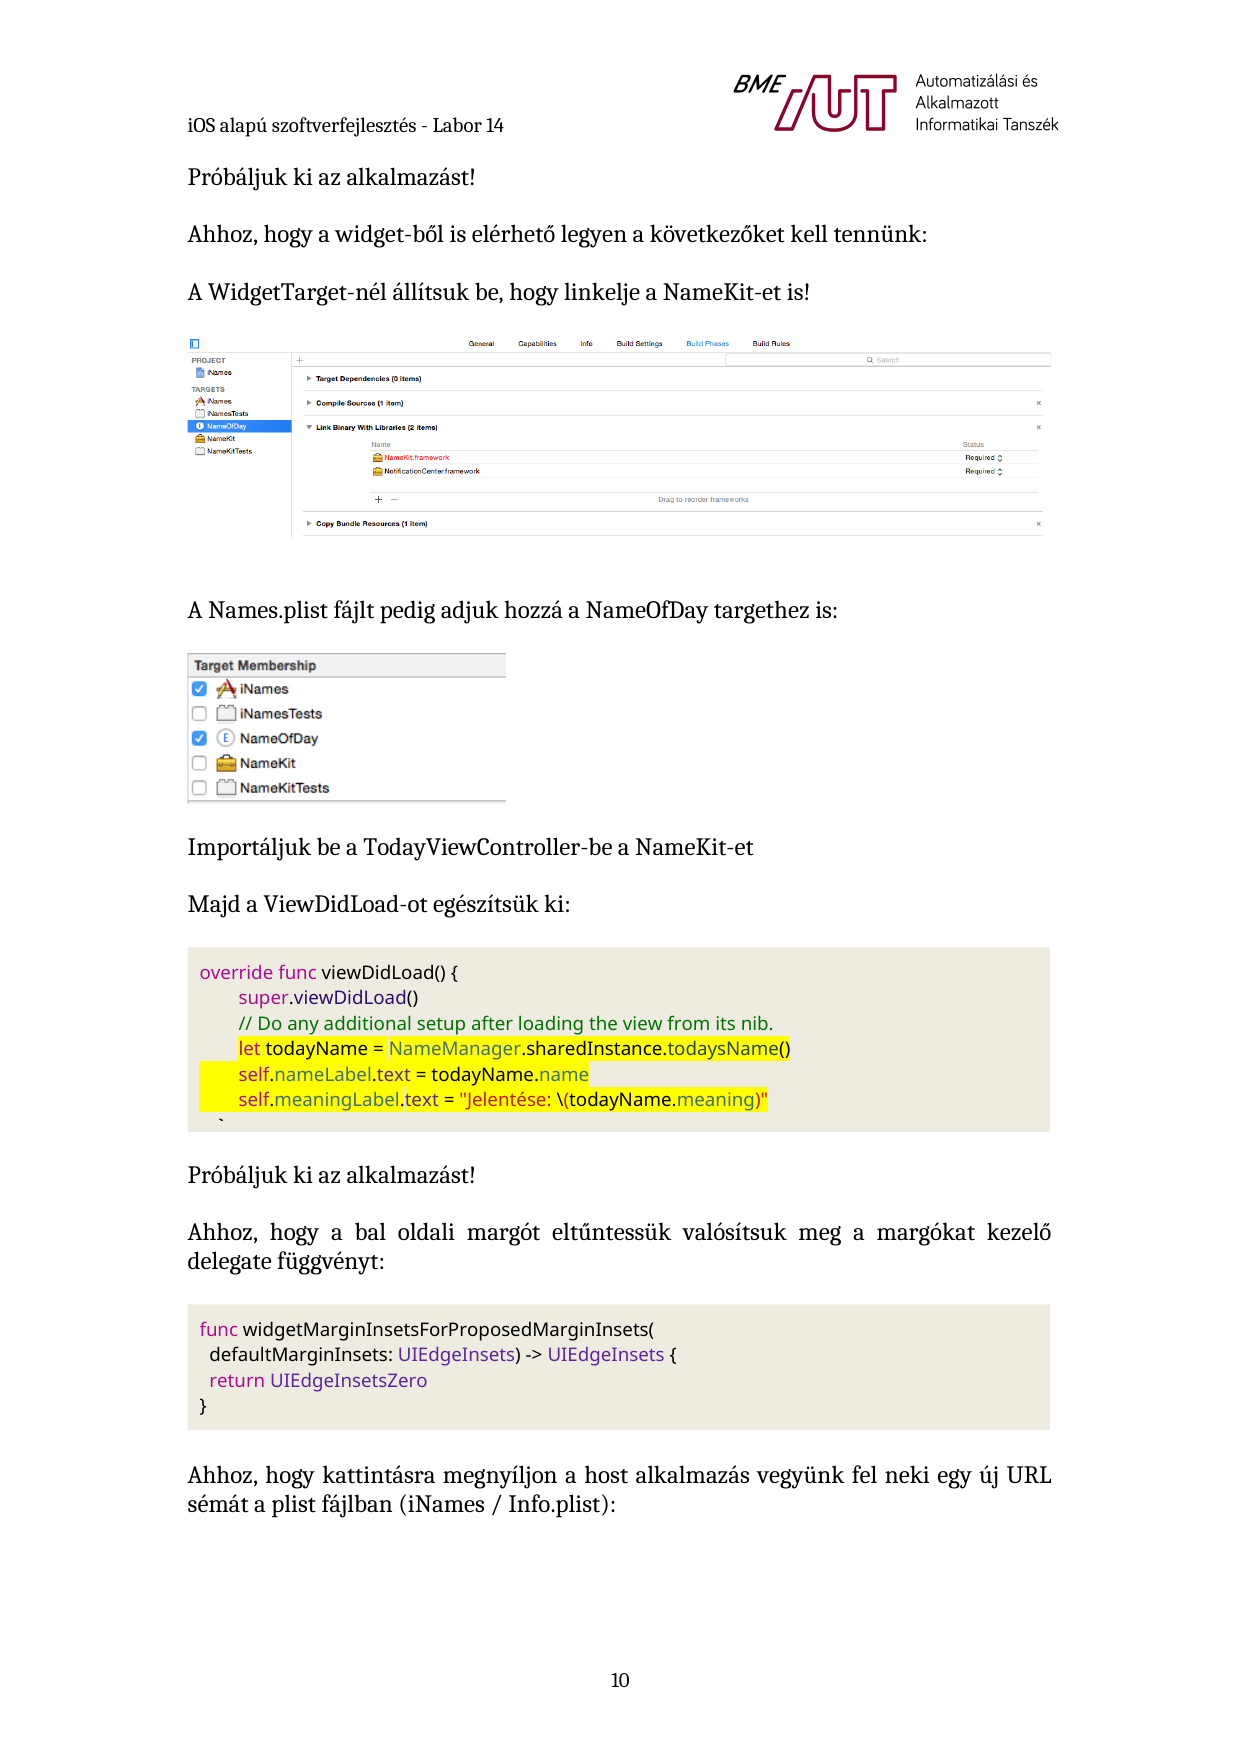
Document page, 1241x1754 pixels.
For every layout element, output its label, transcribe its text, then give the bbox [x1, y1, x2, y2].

picture [187, 335, 1052, 539]
text Próbáljuk ki az alkalmazást! [187, 162, 1053, 191]
text Ahhoz, hogy kattintásra megnyíljon a host alkalmazás vegyünk fel neki egy új URL sémát a plist fájlban (iNames / Info.plist): [187, 1461, 1053, 1518]
text Ahhoz, hogy a bal oldali margót eltűntessük valósítsuk meg a margókat kezelő delegate függvényt: [187, 1218, 1053, 1276]
text Ahhoz, hogy a widget-ből is elérhető legyen a következőket kell tennünk: [187, 220, 1053, 249]
text Próbáljuk ki az alkalmazást! [187, 1161, 1053, 1189]
text A Names.plist fájlt pedig adjuk hozzá a NameOfDay targethez is: [187, 596, 1053, 624]
picture [733, 73, 1059, 133]
text A WidgetTarget-nél állítsuk be, hogy linkelje a NameKit-et is! [187, 277, 1053, 306]
picture [187, 653, 506, 804]
text Importáljuk be a TodayViewController-be a NameKit-et [187, 832, 1053, 861]
text Majd a ViewDidLoad-ot egészítsük ki: [187, 890, 1053, 919]
